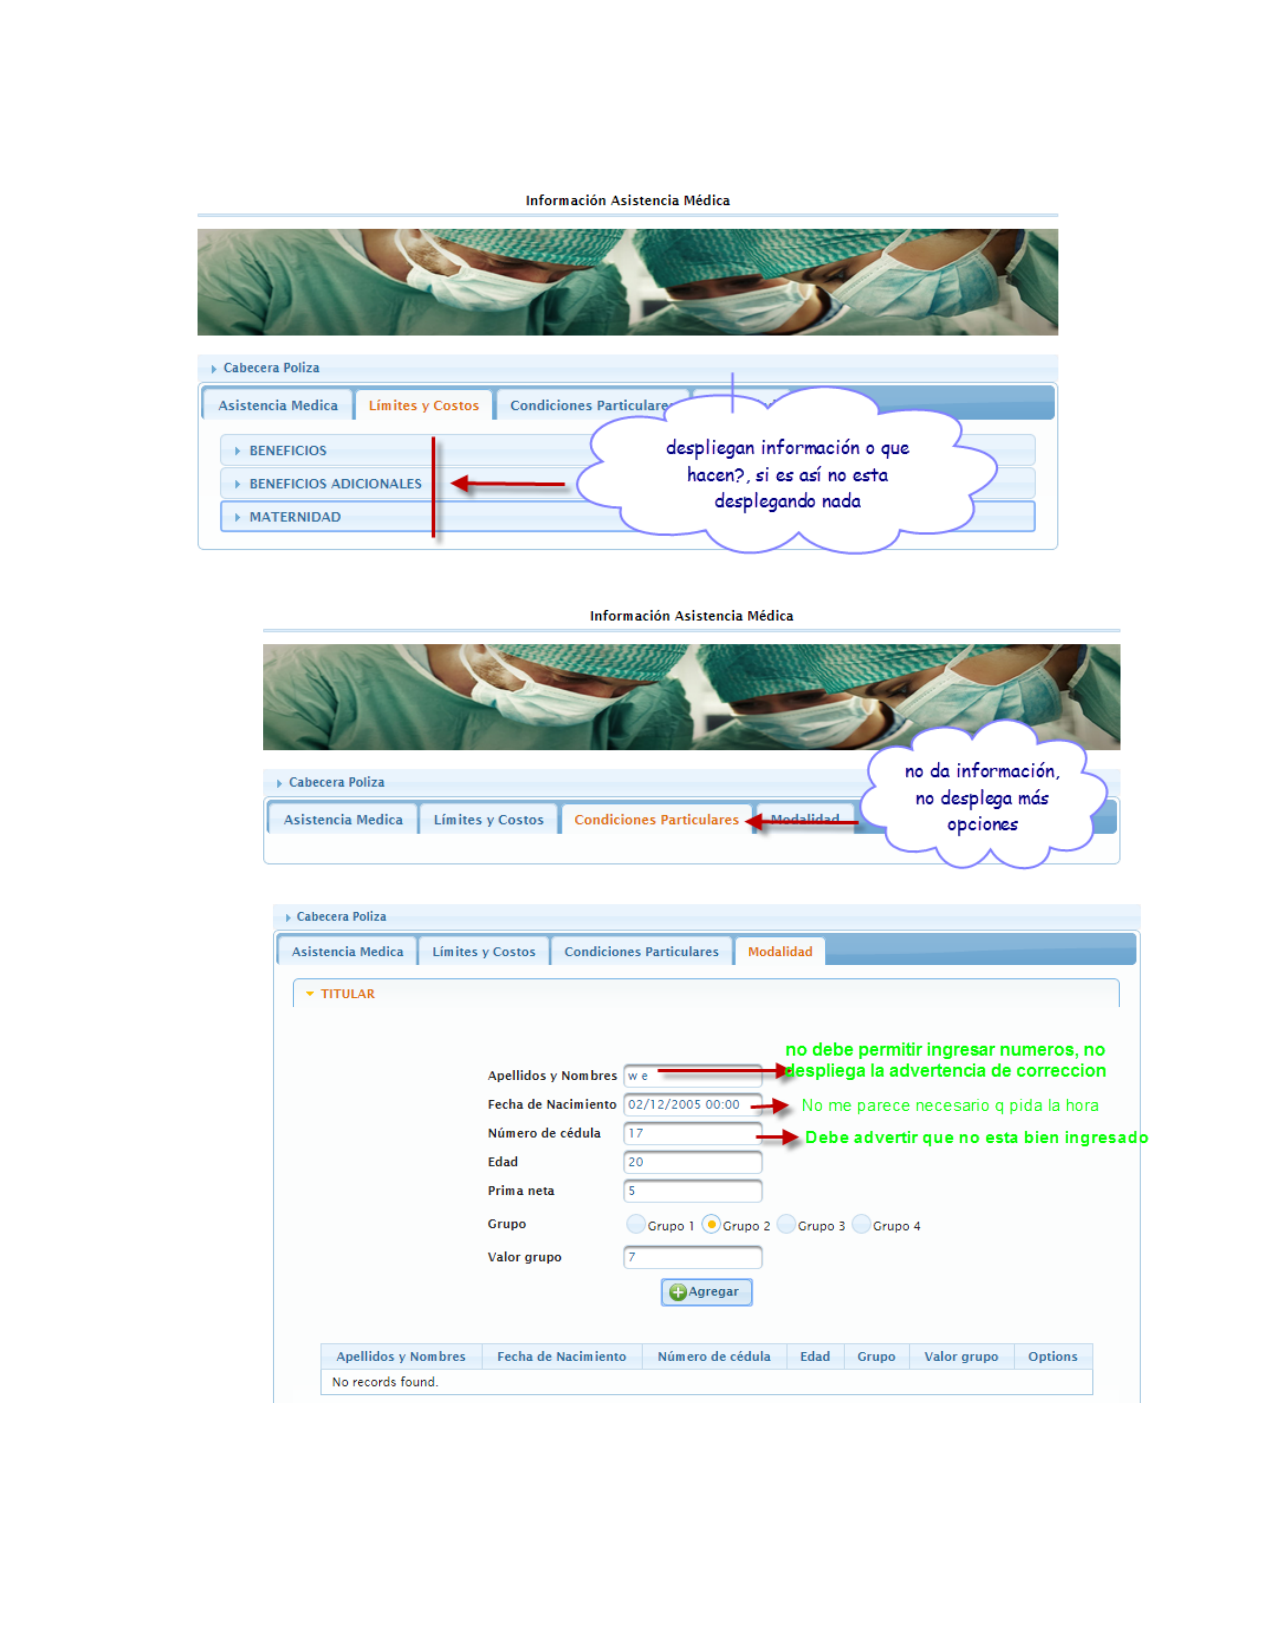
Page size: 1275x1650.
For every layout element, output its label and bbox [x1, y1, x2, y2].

picture [262, 590, 1163, 874]
picture [262, 902, 1163, 1403]
picture [187, 178, 1088, 562]
